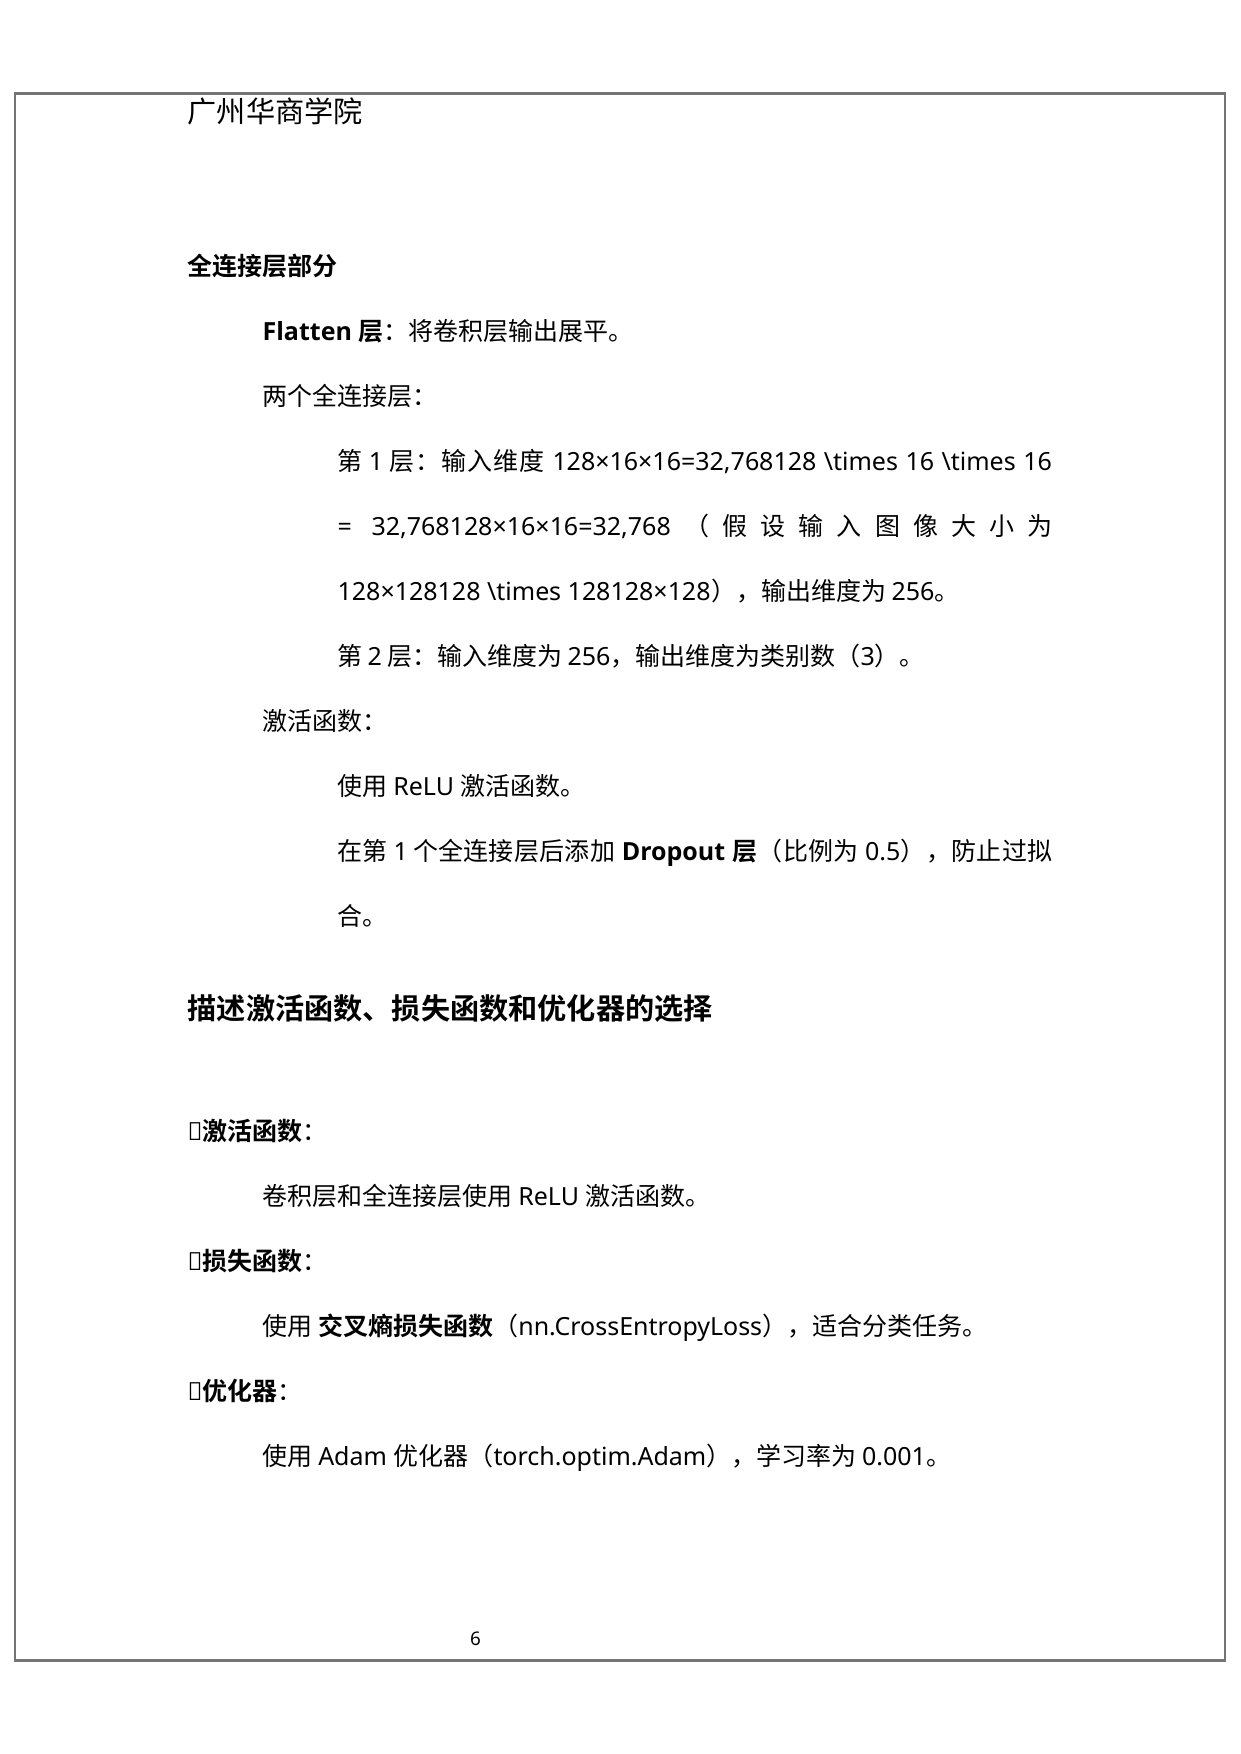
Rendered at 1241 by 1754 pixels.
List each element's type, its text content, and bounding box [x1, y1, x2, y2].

text 使用 Adam 优化器（torch.optim.Adam），学习率为 0.001。 [262, 1422, 1053, 1487]
text 使用 ReLU 激活函数。 [337, 752, 1053, 817]
text 全连接层部分 [187, 232, 1053, 297]
text 两个全连接层： [262, 362, 1053, 427]
text 卷积层和全连接层使用 ReLU 激活函数。 [262, 1162, 1053, 1227]
text 激活函数： [262, 687, 1053, 752]
text 优化器： [187, 1357, 1053, 1422]
text 第1层：输入维度 128×16×16=32,768128 \times 16 \times 16 = 32,768128×16×16=32,768（假设输入图像大小为 128×128128 \times 128128×128），输出维度为 256。 [337, 427, 1053, 622]
text 使用 交叉熵损失函数（nn.CrossEntropyLoss），适合分类任务。 [262, 1292, 1053, 1357]
text 在第1个全连接层后添加 Dropout 层（比例为 0.5），防止过拟合。 [337, 817, 1053, 947]
text 损失函数： [187, 1227, 1053, 1292]
text 激活函数： [187, 1097, 1053, 1162]
text 第2层：输入维度为 256，输出维度为类别数（3）。 [337, 622, 1053, 687]
subtitle 描述激活函数、损失函数和优化器的选择 [187, 974, 1053, 1039]
text Flatten 层：将卷积层输出展平。 [262, 297, 1053, 362]
